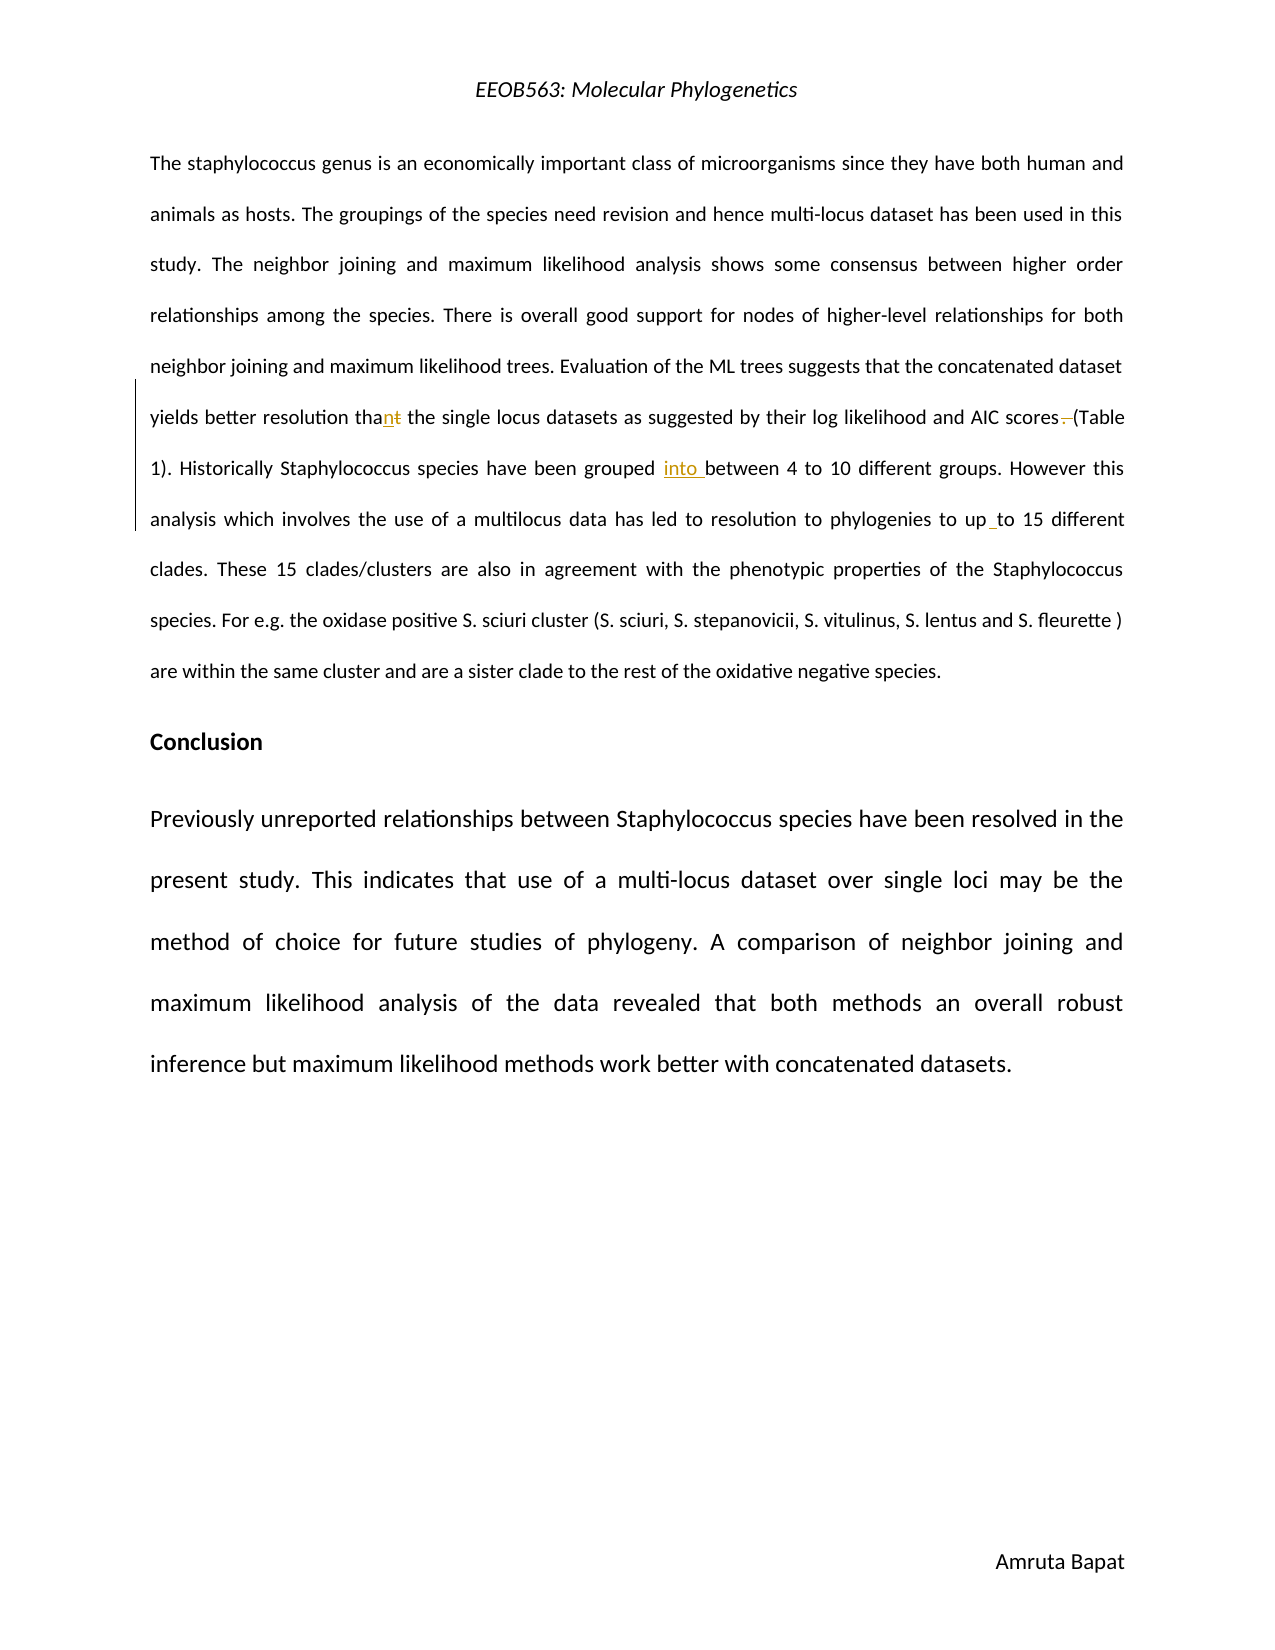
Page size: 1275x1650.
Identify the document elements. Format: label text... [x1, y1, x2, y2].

text Conclusion [150, 726, 1125, 756]
text The staphylococcus genus is an economically important class of microorganisms since they have both human and animals as hosts. The groupings of the species need revision and hence multi-locus dataset has been used in this study. The neighbor joining and maximum likelihood analysis shows some consensus between higher order relationships among the species. There is overall good support for nodes of higher-level relationships for both neighbor joining and maximum likelihood trees. Evaluation of the ML trees suggests that the concatenated dataset yields better resolution tha the single locus datasets as suggested by their log likelihood and AIC scores(Table 1). Historically Staphylococcus species have been grouped between 4 to 10 different groups. However this analysis which involves the use of a multilocus data has led to resolution to phylogenies to upto 15 different clades. These 15 clades/clusters are also in agreement with the phenotypic properties of the Staphylococcus species. For e.g. the oxidase positive S. sciuri cluster (S. sciuri, S. stepanovicii, S. vitulinus, S. lentus and S. fleurette ) are within the same cluster and are a sister clade to the rest of the oxidative negative species. [150, 150, 1125, 684]
text Previously unreported relationships between Staphylococcus species have been resolved in the present study. This indicates that use of a multi-locus dataset over single loci may be the method of choice for future studies of phylogeny. A comparison of neighbor joining and maximum likelihood analysis of the data revealed that both methods an overall robust inference but maximum likelihood methods work better with concatenated datasets. [150, 803, 1125, 1078]
